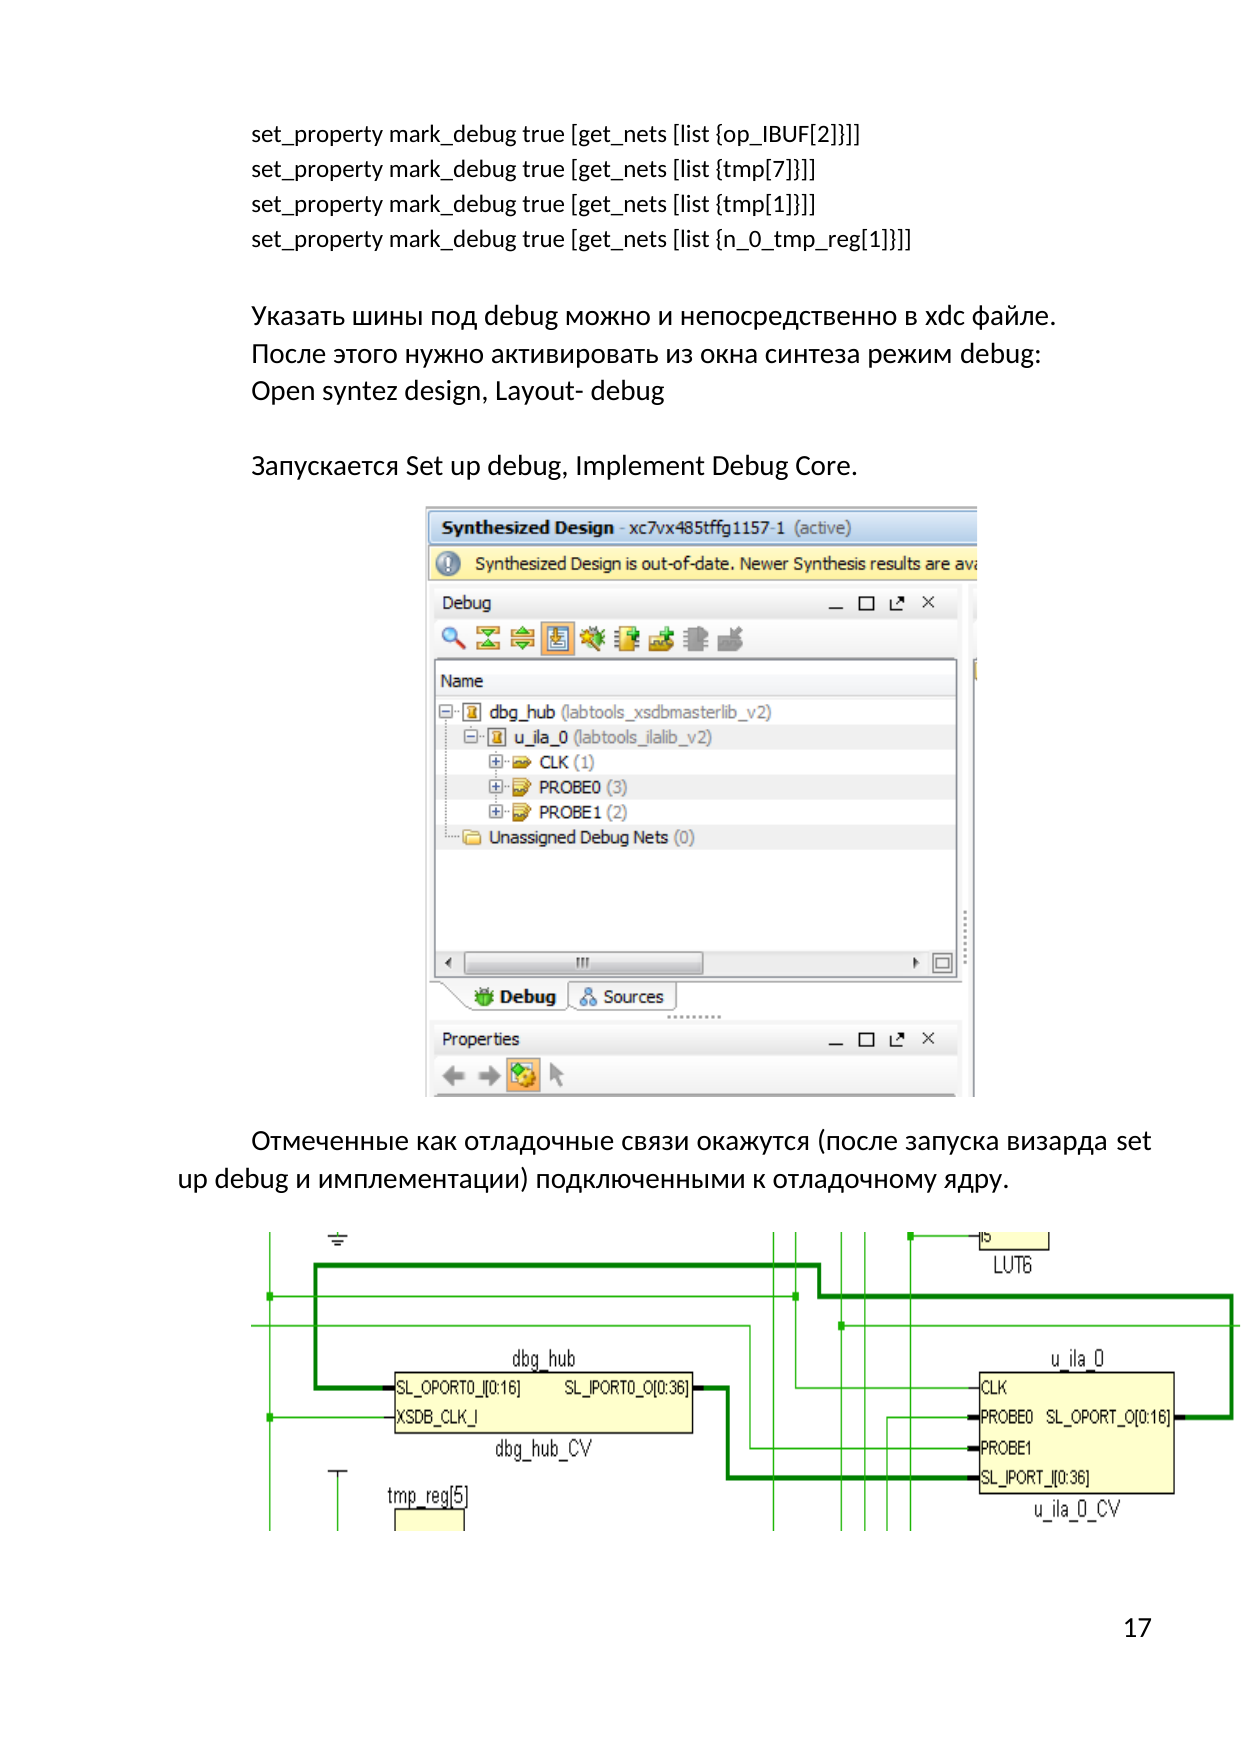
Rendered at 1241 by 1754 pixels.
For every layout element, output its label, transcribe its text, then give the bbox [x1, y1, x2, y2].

picture [425, 506, 978, 1097]
text Указать шины под debug можно и непосредственно в xdc файле. [177, 296, 1152, 333]
picture [251, 1232, 1241, 1531]
text После этого нужно активировать из окна синтеза режим debug: [177, 333, 1152, 371]
text set_property mark_debug true [get_nets [list {n_0_tmp_reg[1]}]] [177, 223, 1152, 254]
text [177, 188, 1152, 219]
text set_property mark_debug true [get_nets [list {op_IBUF[2]}]] [177, 118, 1152, 149]
text Open syntez design, Layout- debug [177, 371, 1152, 408]
text set_property mark_debug true [get_nets [list {tmp[7]}]] [177, 153, 1152, 184]
text Запускается Set up debug, Implement Debug Core. [177, 446, 1152, 483]
text Отмеченные как отладочные связи окажутся (после запуска визарда set up debug и имплементации) подключенными к отладочному ядру. [177, 1120, 1152, 1195]
